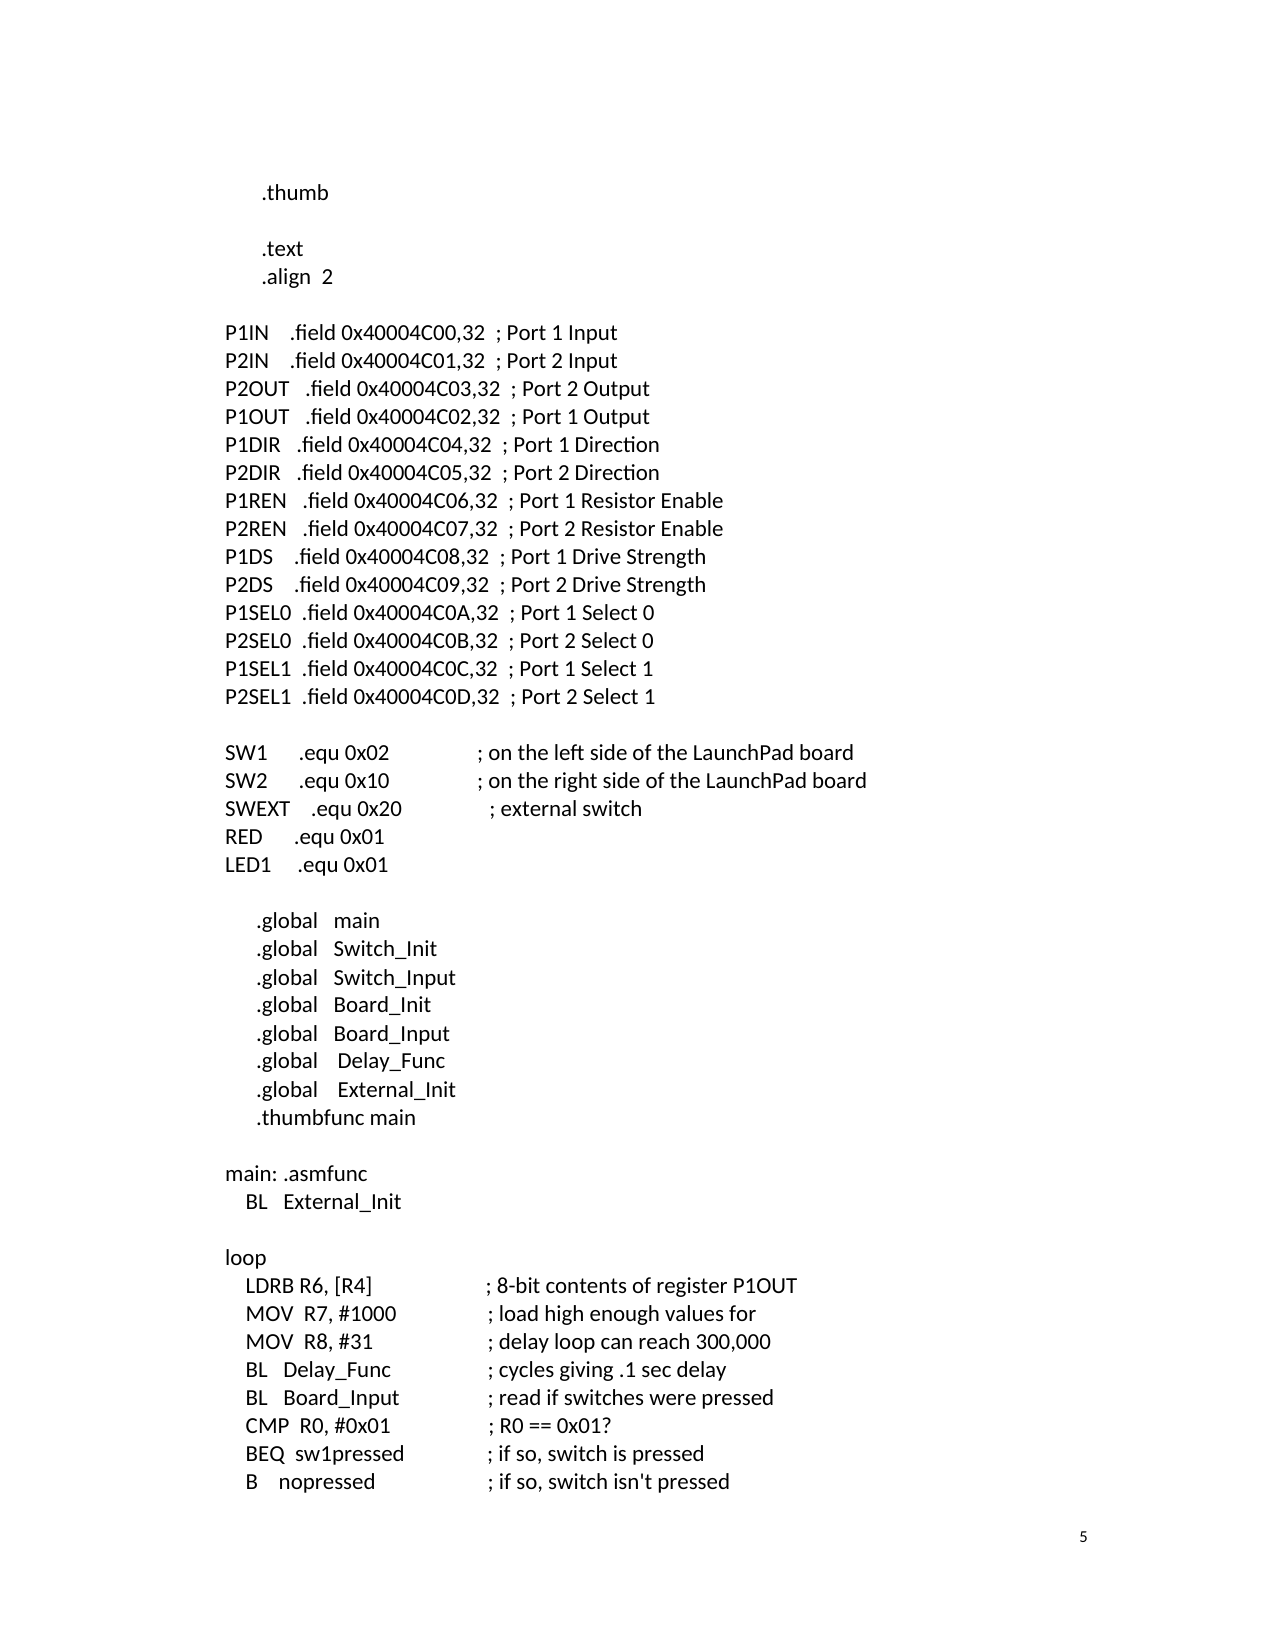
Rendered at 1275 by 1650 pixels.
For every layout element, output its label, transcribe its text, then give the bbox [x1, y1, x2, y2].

text .global Switch_Input [187, 963, 1087, 991]
text P1REN .field 0x40004C06,32 ; Port 1 Resistor Enable [187, 486, 1087, 514]
text LDRB R6, [R4] ; 8-bit contents of register P1OUT [187, 1271, 1087, 1299]
text .align 2 [187, 262, 1087, 290]
text .global External_Init [187, 1075, 1087, 1103]
text P1DS .field 0x40004C08,32 ; Port 1 Drive Strength [187, 542, 1087, 570]
text loop [187, 1243, 1087, 1271]
text P1DIR .field 0x40004C04,32 ; Port 1 Direction [187, 430, 1087, 458]
text P1SEL0 .field 0x40004C0A,32 ; Port 1 Select 0 [187, 598, 1087, 626]
text .thumbfunc main [187, 1103, 1087, 1131]
text P2SEL1 .field 0x40004C0D,32 ; Port 2 Select 1 [187, 682, 1087, 710]
text .global Board_Input [187, 1019, 1087, 1047]
text P2DS .field 0x40004C09,32 ; Port 2 Drive Strength [187, 570, 1087, 598]
text .text [187, 234, 1087, 262]
text SW2 .equ 0x10 ; on the right side of the LaunchPad board [187, 766, 1087, 794]
text .global main [187, 907, 1087, 934]
text .global Delay_Func [187, 1047, 1087, 1075]
text SWEXT .equ 0x20 ; external switch [187, 794, 1087, 822]
text LED1 .equ 0x01 [187, 851, 1087, 878]
text P2SEL0 .field 0x40004C0B,32 ; Port 2 Select 0 [187, 626, 1087, 654]
text .global Board_Init [187, 991, 1087, 1019]
text BEQ sw1pressed ; if so, switch is pressed [187, 1439, 1087, 1467]
text BL External_Init [187, 1187, 1087, 1215]
text B nopressed ; if so, switch isn't pressed [187, 1467, 1087, 1495]
text P2IN .field 0x40004C01,32 ; Port 2 Input [187, 346, 1087, 374]
text MOV R8, #31 ; delay loop can reach 300,000 [187, 1327, 1087, 1355]
text P1OUT .field 0x40004C02,32 ; Port 1 Output [187, 402, 1087, 430]
text P2DIR .field 0x40004C05,32 ; Port 2 Direction [187, 458, 1087, 486]
text P1IN .field 0x40004C00,32 ; Port 1 Input [187, 318, 1087, 346]
text BL Board_Input ; read if switches were pressed [187, 1383, 1087, 1411]
text P2REN .field 0x40004C07,32 ; Port 2 Resistor Enable [187, 514, 1087, 542]
text P1SEL1 .field 0x40004C0C,32 ; Port 1 Select 1 [187, 654, 1087, 682]
text SW1 .equ 0x02 ; on the left side of the LaunchPad board [187, 738, 1087, 766]
text BL Delay_Func ; cycles giving .1 sec delay [187, 1355, 1087, 1383]
text main: .asmfunc [187, 1159, 1087, 1187]
text RED .equ 0x01 [187, 822, 1087, 851]
text MOV R7, #1000 ; load high enough values for [187, 1299, 1087, 1327]
text .global Switch_Init [187, 934, 1087, 963]
text P2OUT .field 0x40004C03,32 ; Port 2 Output [187, 374, 1087, 402]
text .thumb [187, 178, 1087, 206]
text CMP R0, #0x01 ; R0 == 0x01? [187, 1411, 1087, 1439]
